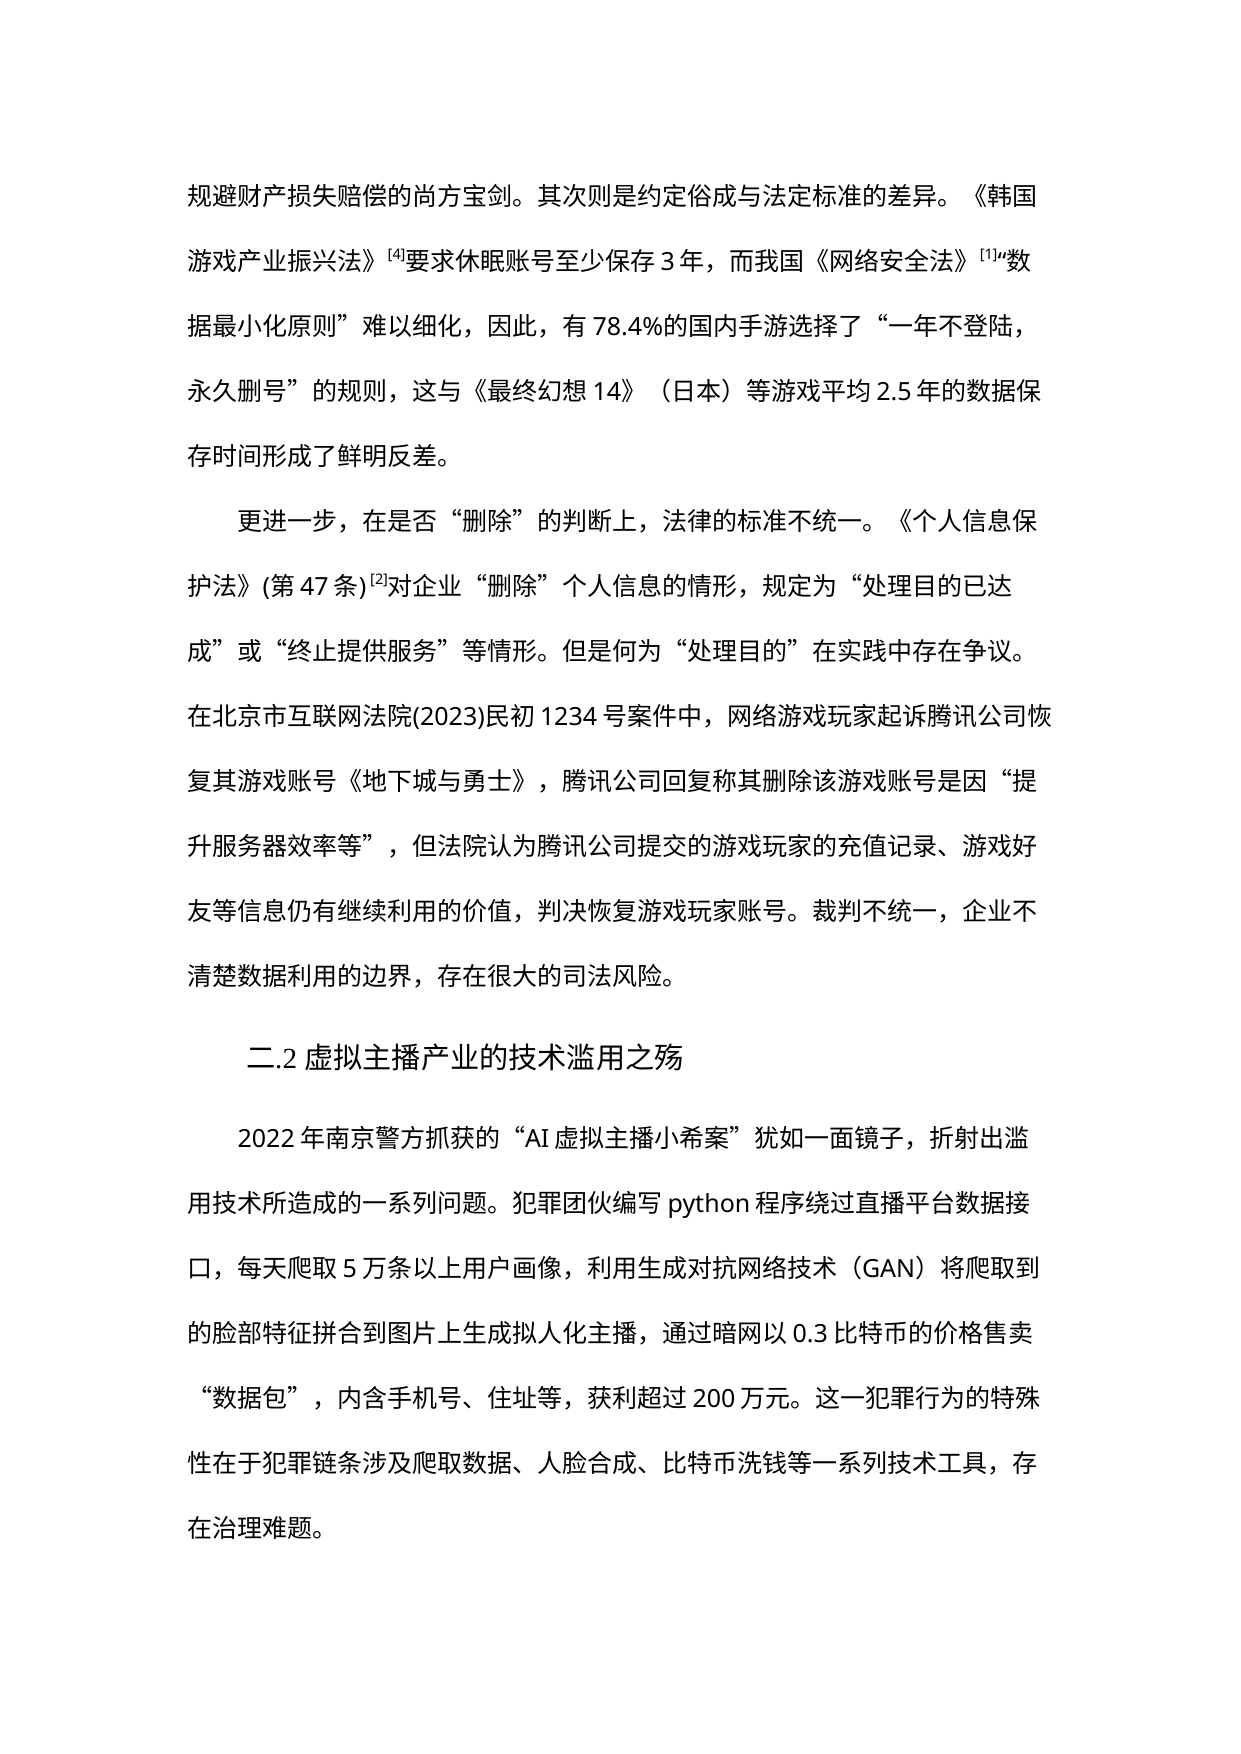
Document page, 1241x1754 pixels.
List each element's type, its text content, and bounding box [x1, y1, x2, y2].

subtitle 虚拟主播产业的技术滥用之殇 [187, 1023, 1053, 1088]
text 更进一步，在是否“删除”的判断上，法律的标准不统一。《个人信息保护法》(第47条) [2]对企业“删除”个人信息的情形，规定为“处理目的已达成”或“终止提供服务”等情形。但是何为“处理目的”在实践中存在争议。在北京市互联网法院(2023)民初1234号案件中，网络游戏玩家起诉腾讯公司恢复其游戏账号《地下城与勇士》，腾讯公司回复称其删除该游戏账号是因“提升服务器效率等”，但法院认为腾讯公司提交的游戏玩家的充值记录、游戏好友等信息仍有继续利用的价值，判决恢复游戏玩家账号。裁判不统一，企业不清楚数据利用的边界，存在很大的司法风险。 [187, 487, 1053, 1007]
text 2022年南京警方抓获的“AI虚拟主播小希案”犹如一面镜子，折射出滥用技术所造成的一系列问题。犯罪团伙编写python程序绕过直播平台数据接口，每天爬取5万条以上用户画像，利用生成对抗网络技术（GAN）将爬取到的脸部特征拼合到图片上生成拟人化主播，通过暗网以0.3比特币的价格售卖“数据包”，内含手机号、住址等，获利超过200万元。这一犯罪行为的特殊性在于犯罪链条涉及爬取数据、人脸合成、比特币洗钱等一系列技术工具，存在治理难题。 [187, 1104, 1053, 1559]
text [187, 162, 1053, 487]
